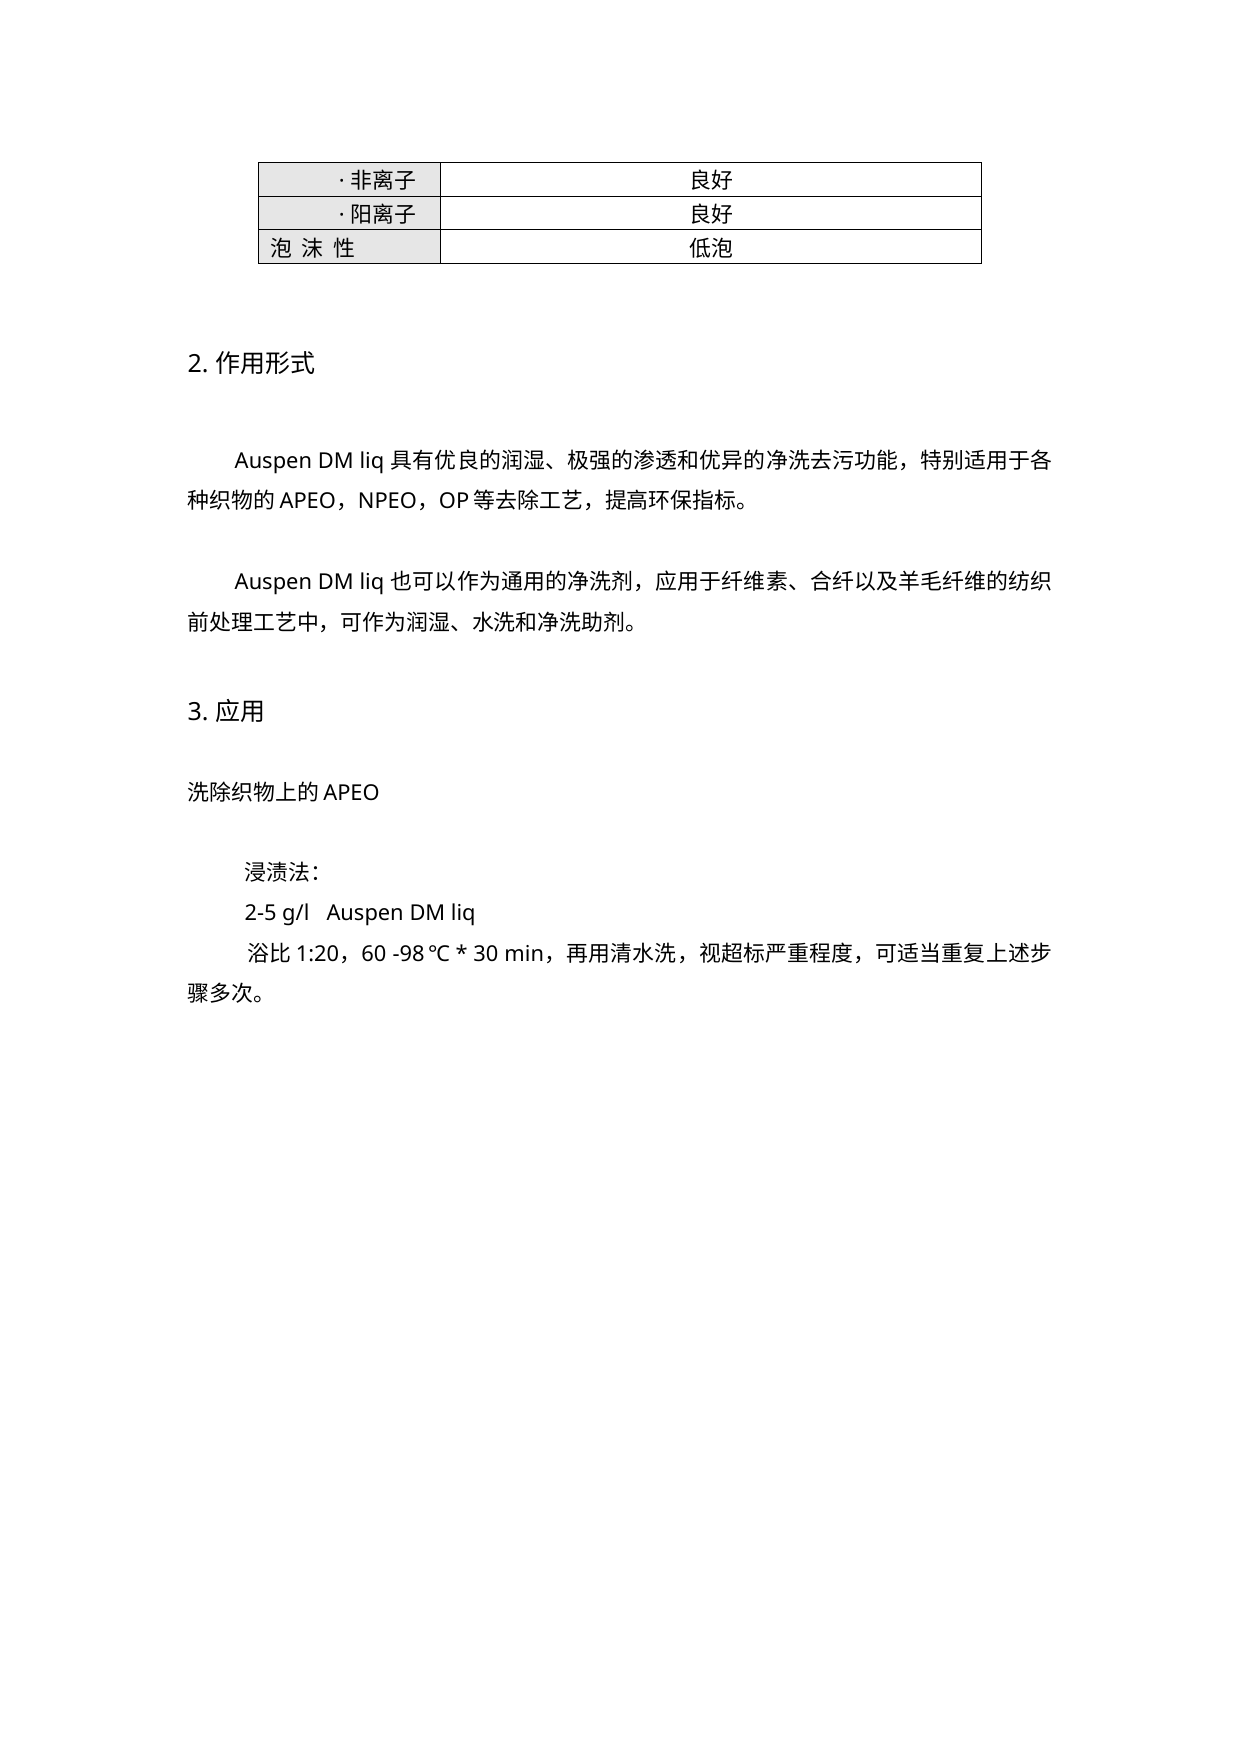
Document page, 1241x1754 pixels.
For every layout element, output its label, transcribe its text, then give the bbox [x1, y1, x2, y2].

table_cell 良好 [441, 163, 981, 196]
text 2. 作用形式 [187, 329, 1053, 394]
text Auspen DM liq 具有优良的润湿、极强的渗透和优异的净洗去污功能，特别适用于各种织物的APEO，NPEO，OP等去除工艺，提高环保指标。 [187, 443, 1053, 516]
table_cell · 阳离子 [259, 197, 440, 229]
table_cell · 非离子 [259, 163, 440, 196]
table_cell 泡 沫 性 [259, 230, 440, 263]
text 洗除织物上的APEO [187, 774, 1053, 807]
table_cell 低泡 [441, 230, 981, 263]
text 3. 应用 [187, 677, 1053, 742]
text Auspen DM liq 也可以作为通用的净洗剂，应用于纤维素、合纤以及羊毛纤维的纺织前处理工艺中，可作为润湿、水洗和净洗助剂。 [187, 563, 1053, 637]
text 浸渍法： [187, 855, 1053, 887]
text 2-5 g/l Auspen DM liq [187, 895, 1053, 928]
table_cell 良好 [441, 197, 981, 229]
text 浴比1:20，60 -98 ℃ * 30 min，再用清水洗，视超标严重程度，可适当重复上述步骤多次。 [187, 935, 1053, 1008]
